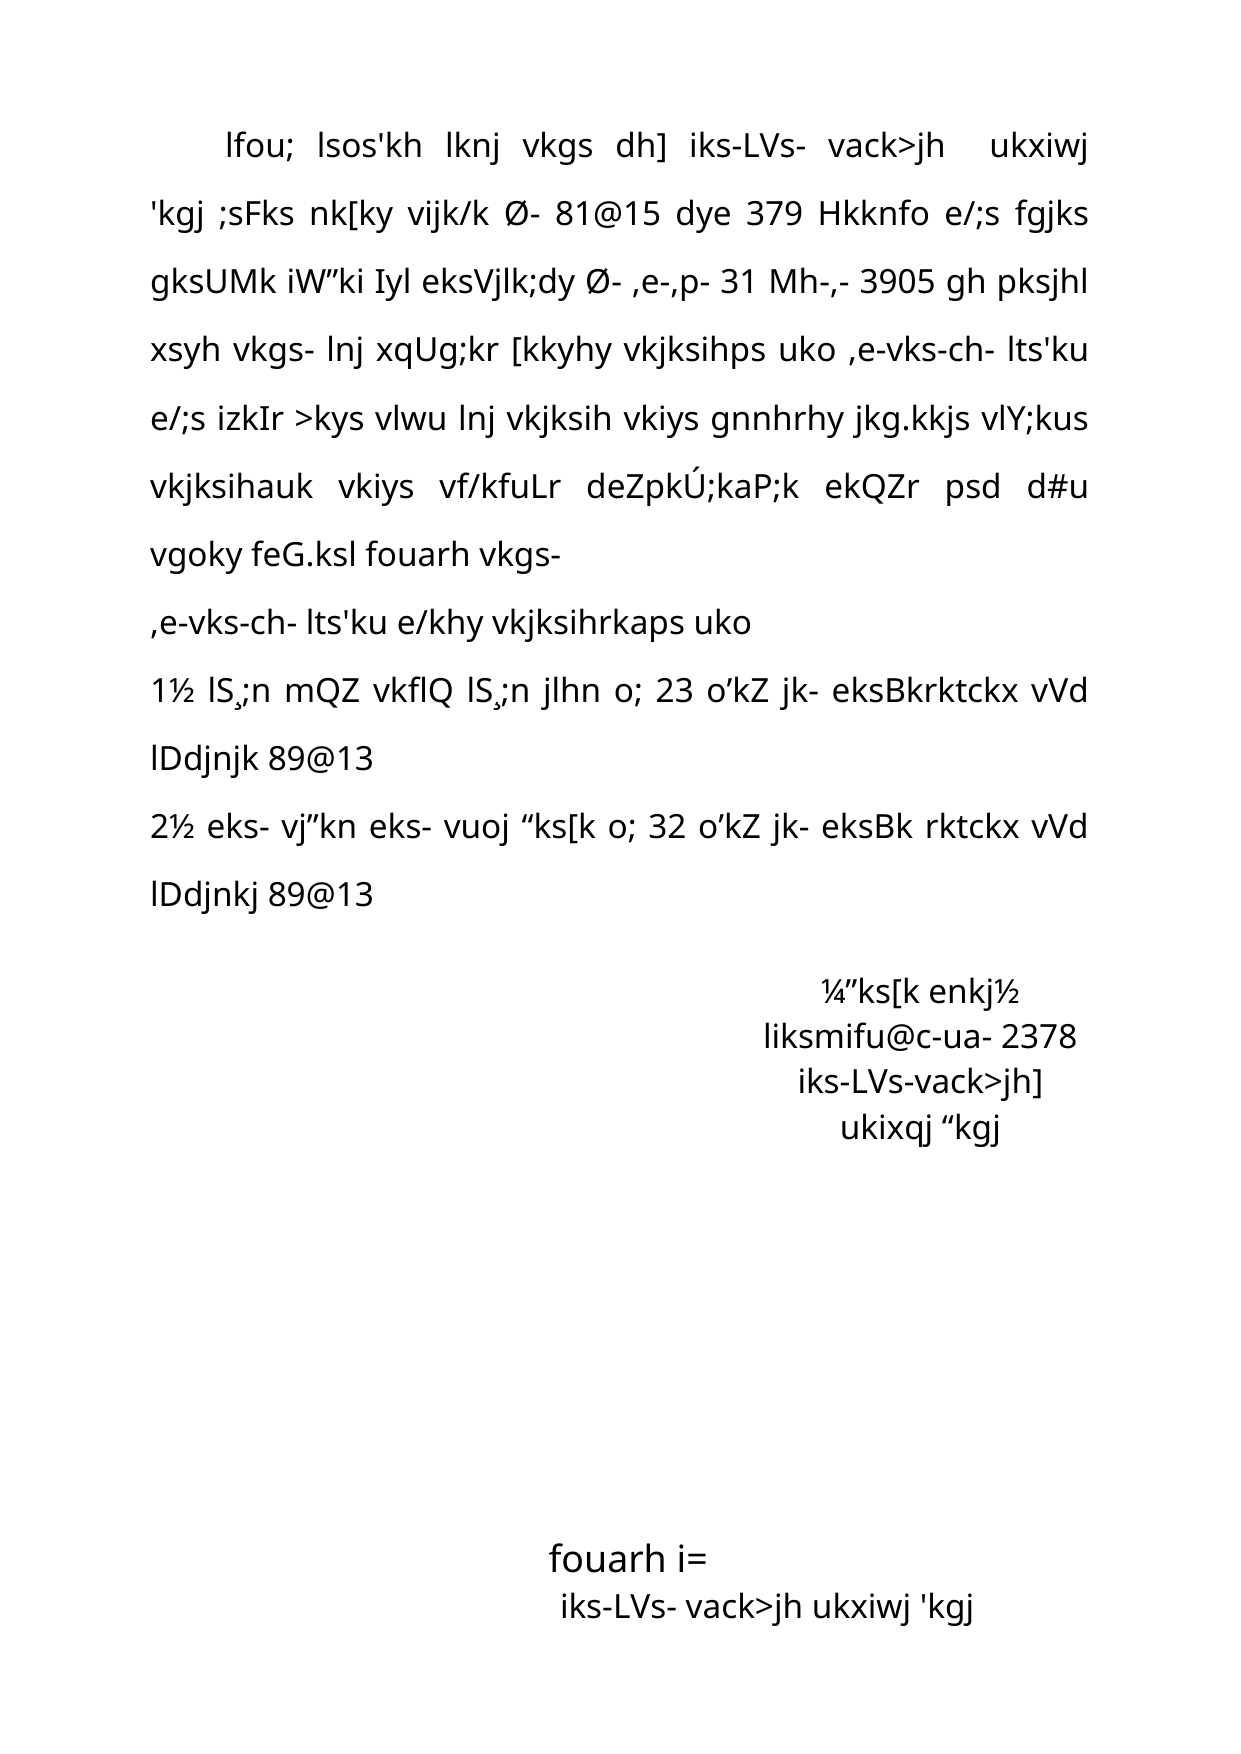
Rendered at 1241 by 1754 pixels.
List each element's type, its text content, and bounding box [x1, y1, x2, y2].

text 1½ lS¸;n mQZ vkflQ lS¸;n jlhn o; 23 o’kZ jk- eksBkrktckx vVd lDdjnjk 89@13 [150, 667, 1090, 780]
text liksmifu@c-ua- 2378 [750, 1013, 1090, 1058]
text ,e-vks-ch- lts'ku e/khy vkjksihrkaps uko [150, 599, 1090, 644]
text iks-LVs-vack>jh] ukixqj “kgj [750, 1058, 1090, 1149]
text fouarh i= [150, 1532, 1090, 1583]
text 2½ eks- vj”kn eks- vuoj “ks[k o; 32 o’kZ jk- eksBk rktckx vVd lDdjnkj 89@13 [150, 803, 1090, 917]
text iks-LVs- vack>jh ukxiwj 'kgj [150, 1583, 1090, 1628]
text lfou; lsos'kh lknj vkgs dh] iks-LVs- vack>jh ukxiwj 'kgj ;sFks nk[ky vijk/k Ø- 81@15 dye 379 Hkknfo e/;s fgjks gksUMk iW”ki Iyl eksVjlk;dy Ø- ,e-,p- 31 Mh-,- 3905 gh pksjhl xsyh vkgs- lnj xqUg;kr [kkyhy vkjksihps uko ,e-vks-ch- lts'ku e/;s izkIr >kys vlwu lnj vkjksih vkiys gnnhrhy jkg.kkjs vlY;kus vkjksihauk vkiys vf/kfuLr deZpkÚ;kaP;k ekQZr psd d#u vgoky feG.ksl fouarh vkgs- [150, 122, 1090, 576]
text ¼”ks[k enkj½ [750, 939, 1090, 1013]
